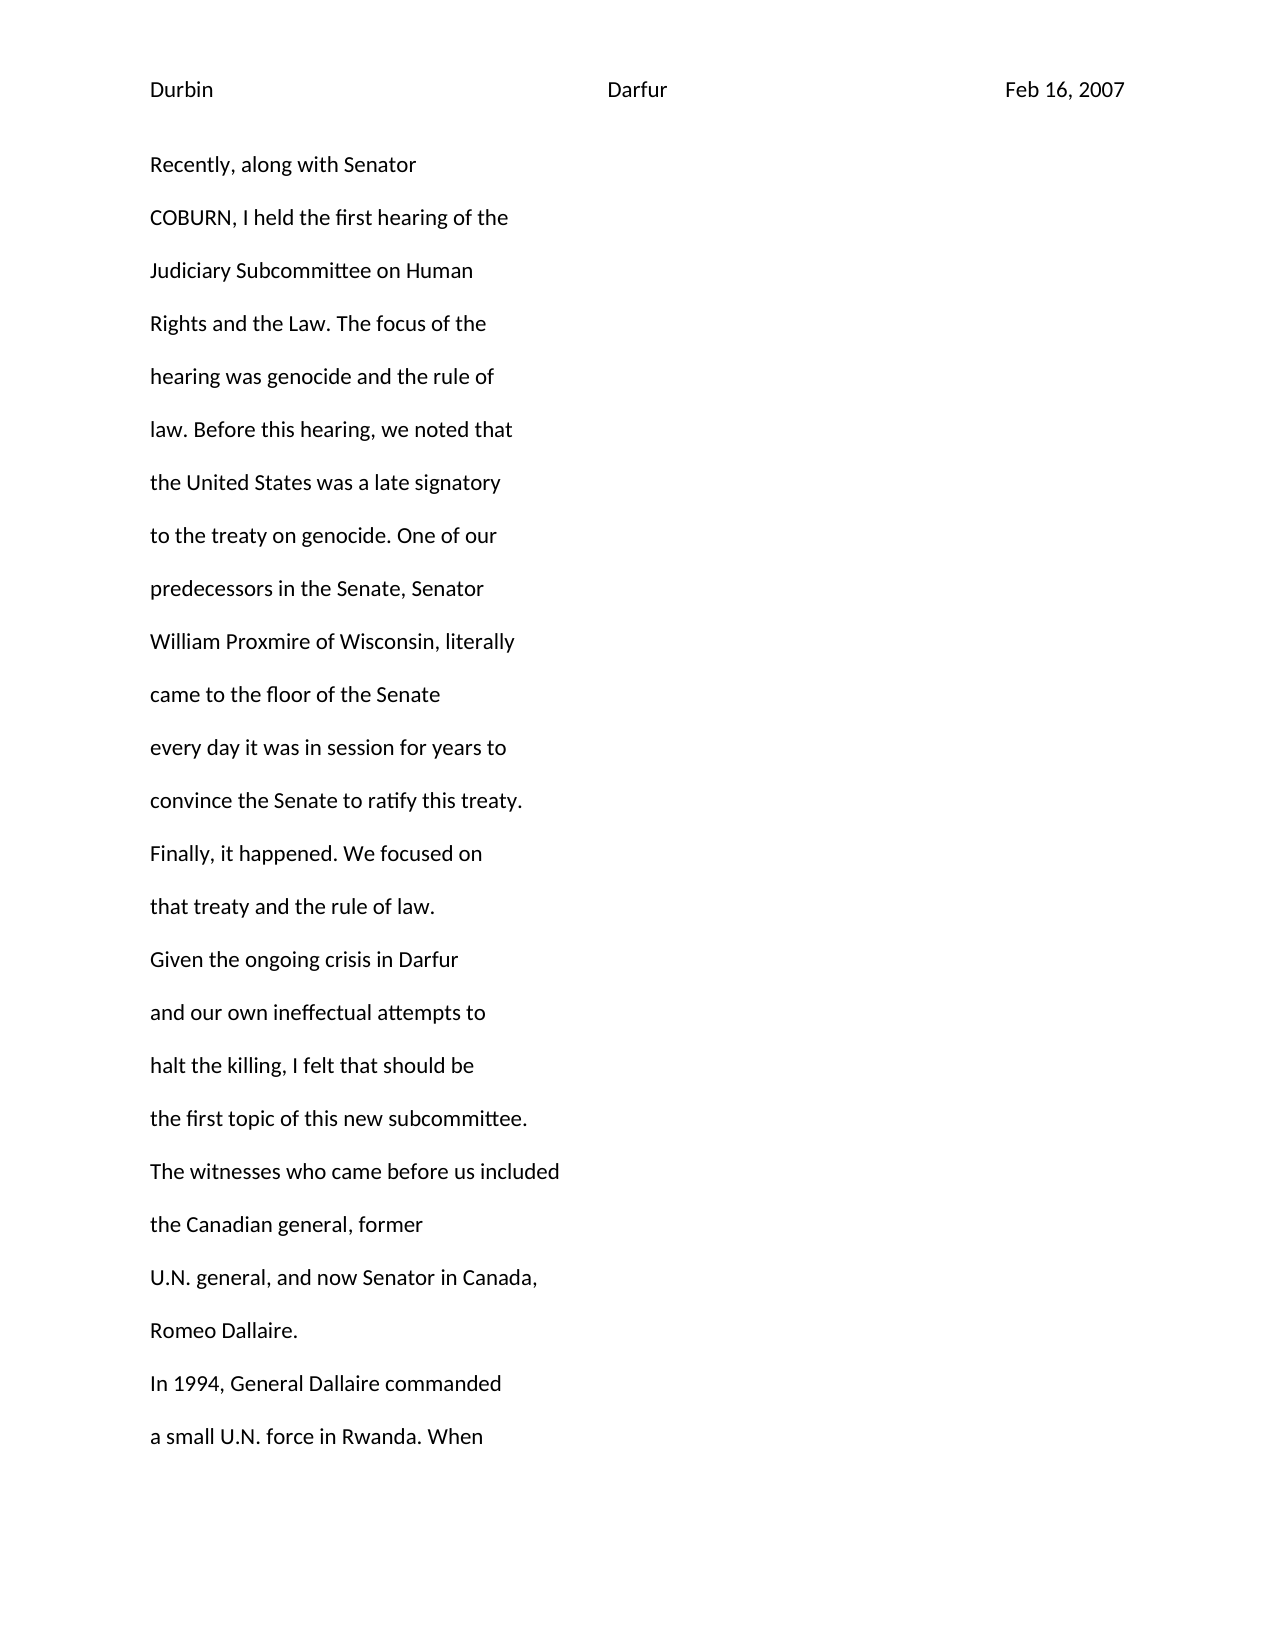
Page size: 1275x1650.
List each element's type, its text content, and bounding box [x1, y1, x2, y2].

text the United States was a late signatory [150, 468, 1125, 496]
text U.N. general, and now Senator in Canada, [150, 1263, 1125, 1291]
text the first topic of this new subcommittee. [150, 1104, 1125, 1132]
text The witnesses who came before us included [150, 1157, 1125, 1185]
text convince the Senate to ratify this treaty. [150, 786, 1125, 814]
text every day it was in session for years to [150, 733, 1125, 761]
text Given the ongoing crisis in Darfur [150, 945, 1125, 973]
text Finally, it happened. We focused on [150, 839, 1125, 867]
text In 1994, General Dallaire commanded [150, 1369, 1125, 1397]
text COBURN, I held the first hearing of the [150, 203, 1125, 231]
text and our own ineffectual attempts to [150, 998, 1125, 1026]
text the Canadian general, former [150, 1210, 1125, 1238]
text Recently, along with Senator [150, 150, 1125, 178]
text Romeo Dallaire. [150, 1316, 1125, 1344]
text a small U.N. force in Rwanda. When [150, 1422, 1125, 1451]
text hearing was genocide and the rule of [150, 362, 1125, 390]
text law. Before this hearing, we noted that [150, 415, 1125, 443]
text Rights and the Law. The focus of the [150, 309, 1125, 337]
text that treaty and the rule of law. [150, 892, 1125, 920]
text came to the floor of the Senate [150, 680, 1125, 708]
text predecessors in the Senate, Senator [150, 574, 1125, 602]
text Judiciary Subcommittee on Human [150, 256, 1125, 284]
text William Proxmire of Wisconsin, literally [150, 627, 1125, 655]
text halt the killing, I felt that should be [150, 1051, 1125, 1079]
text to the treaty on genocide. One of our [150, 521, 1125, 549]
